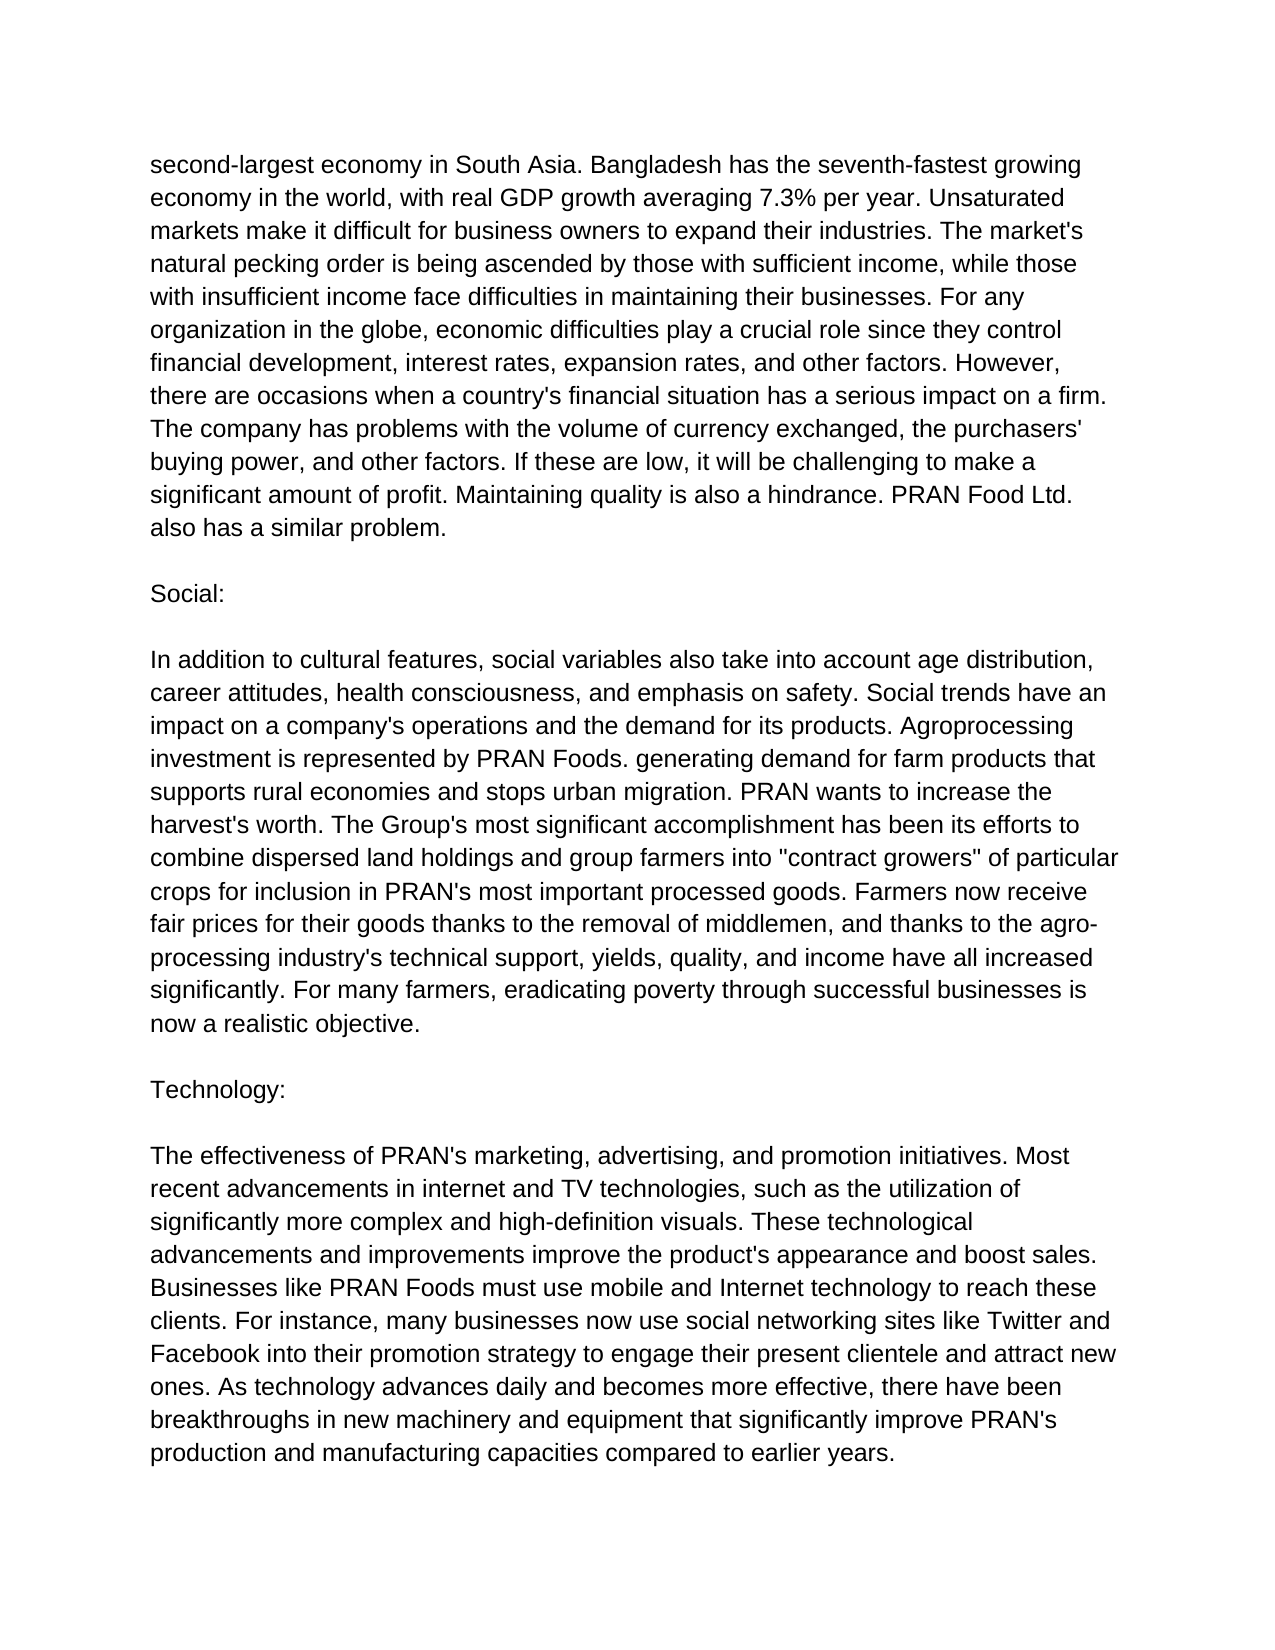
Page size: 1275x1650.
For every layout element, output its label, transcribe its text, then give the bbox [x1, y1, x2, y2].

text Technology: [150, 1074, 1125, 1103]
text The effectiveness of PRAN's marketing, advertising, and promotion initiatives. Most recent advancements in internet and TV technologies, such as the utilization of significantly more complex and high-definition visuals. These technological advancements and improvements improve the product's appearance and boost sales. [150, 1141, 1125, 1268]
text In addition to cultural features, social variables also take into account age distribution, career attitudes, health consciousness, and emphasis on safety. Social trends have an impact on a company's operations and the demand for its products. Agroprocessing investment is represented by PRAN Foods. generating demand for farm products that supports rural economies and stops urban migration. PRAN wants to increase the harvest's worth. The Group's most significant accomplishment has been its efforts to combine dispersed land holdings and group farmers into "contract growers" of particular crops for inclusion in PRAN's most important processed goods. Farmers now receive fair prices for their goods thanks to the removal of middlemen, and thanks to the agro-processing industry's technical support, yields, quality, and income have all increased significantly. For many farmers, eradicating poverty through successful businesses is now a realistic objective. [150, 645, 1125, 1037]
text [150, 150, 1125, 542]
text Businesses like PRAN Foods must use mobile and Internet technology to reach these clients. For instance, many businesses now use social networking sites like Twitter and Facebook into their promotion strategy to engage their present clientele and attract new ones. As technology advances daily and becomes more effective, there have been breakthroughs in new machinery and equipment that significantly improve PRAN's production and manufacturing capacities compared to earlier years. [150, 1273, 1125, 1467]
text Social: [150, 579, 1125, 608]
